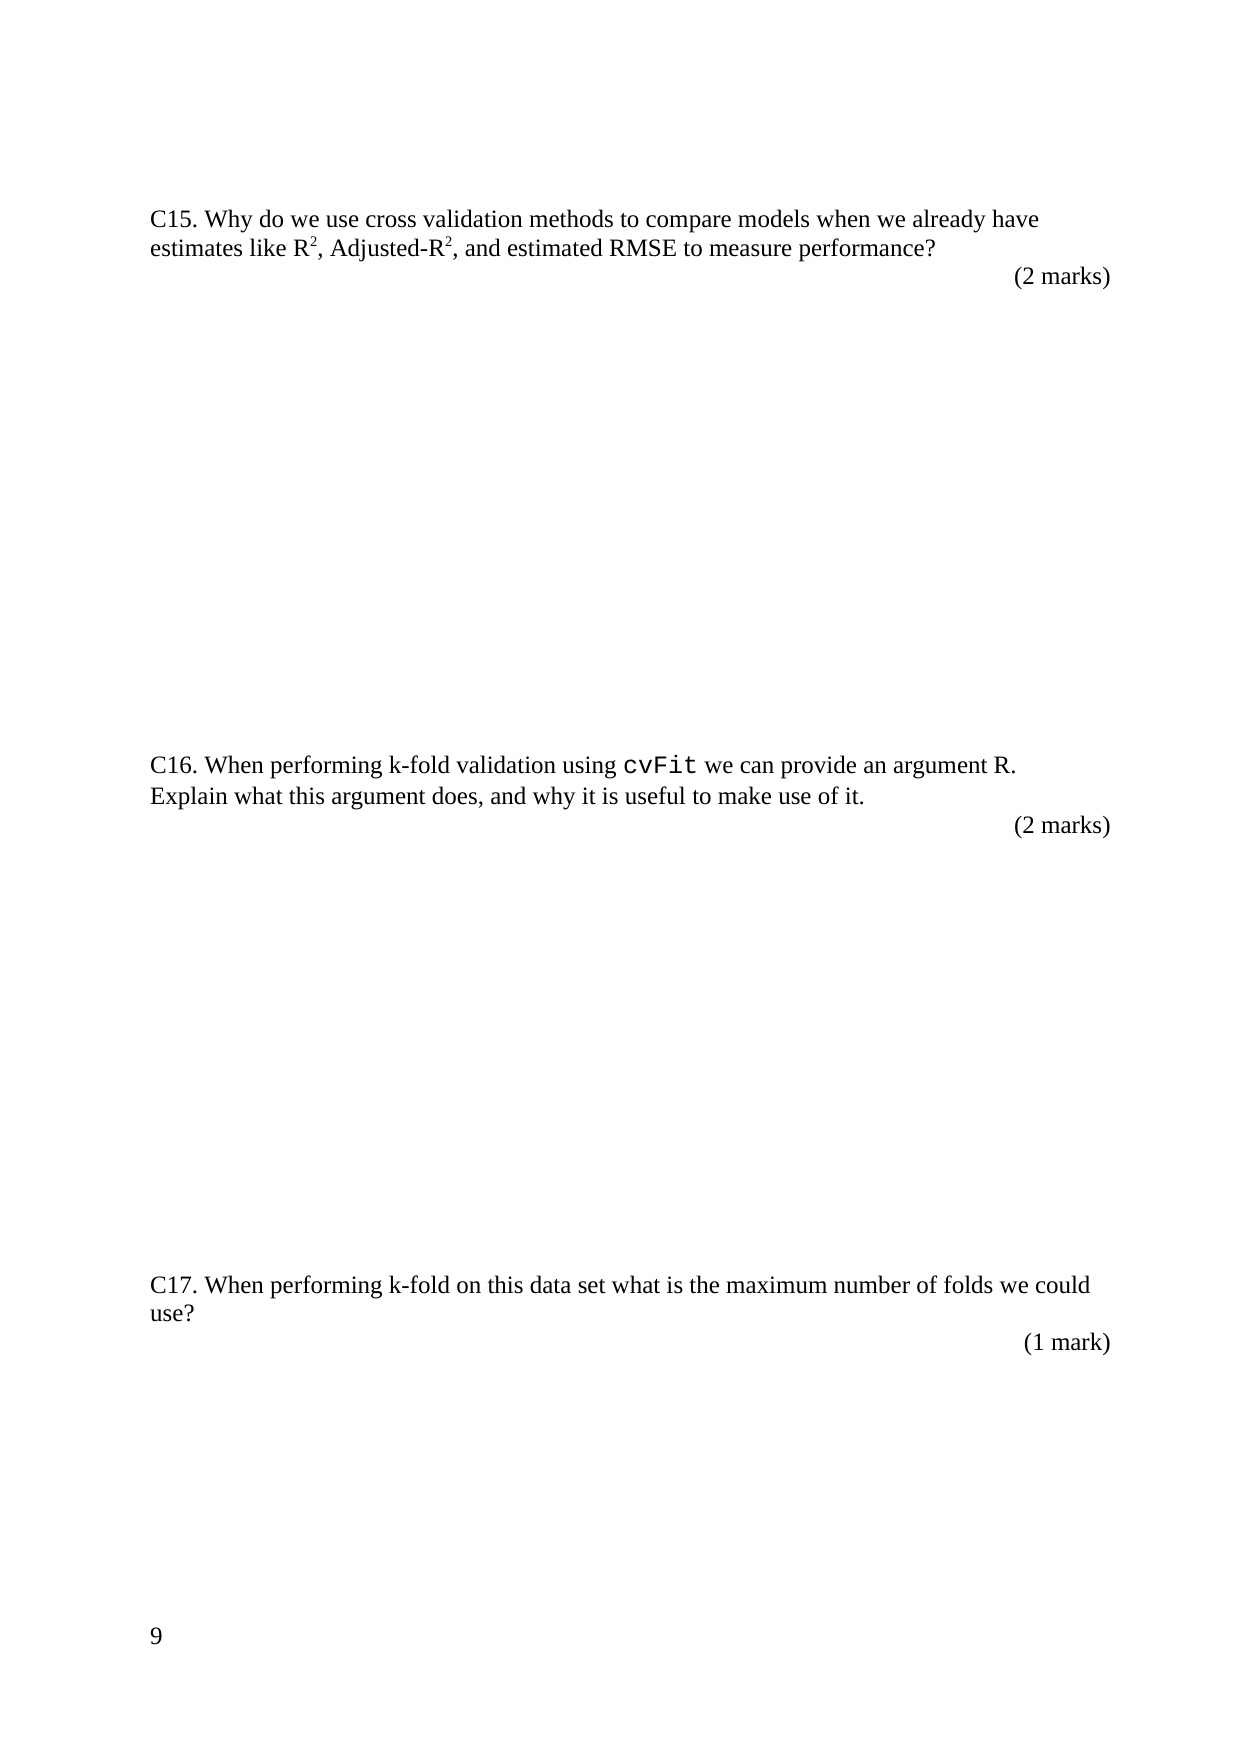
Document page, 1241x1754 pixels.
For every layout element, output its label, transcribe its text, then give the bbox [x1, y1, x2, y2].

text (2 marks) [150, 261, 1110, 290]
text Explain what this argument does, and why it is useful to make use of it. [150, 781, 1110, 810]
text C16. When performing k-fold validation using cvFit we can provide an argument R. [150, 750, 1110, 781]
text C15. Why do we use cross validation methods to compare models when we already have estimates like R2, Adjusted-R2, and estimated RMSE to measure performance? [150, 204, 1110, 261]
text (1 mark) [150, 1327, 1110, 1356]
text (2 marks) [150, 810, 1110, 838]
text C17. When performing k-fold on this data set what is the maximum number of folds we could use? [150, 1270, 1110, 1327]
